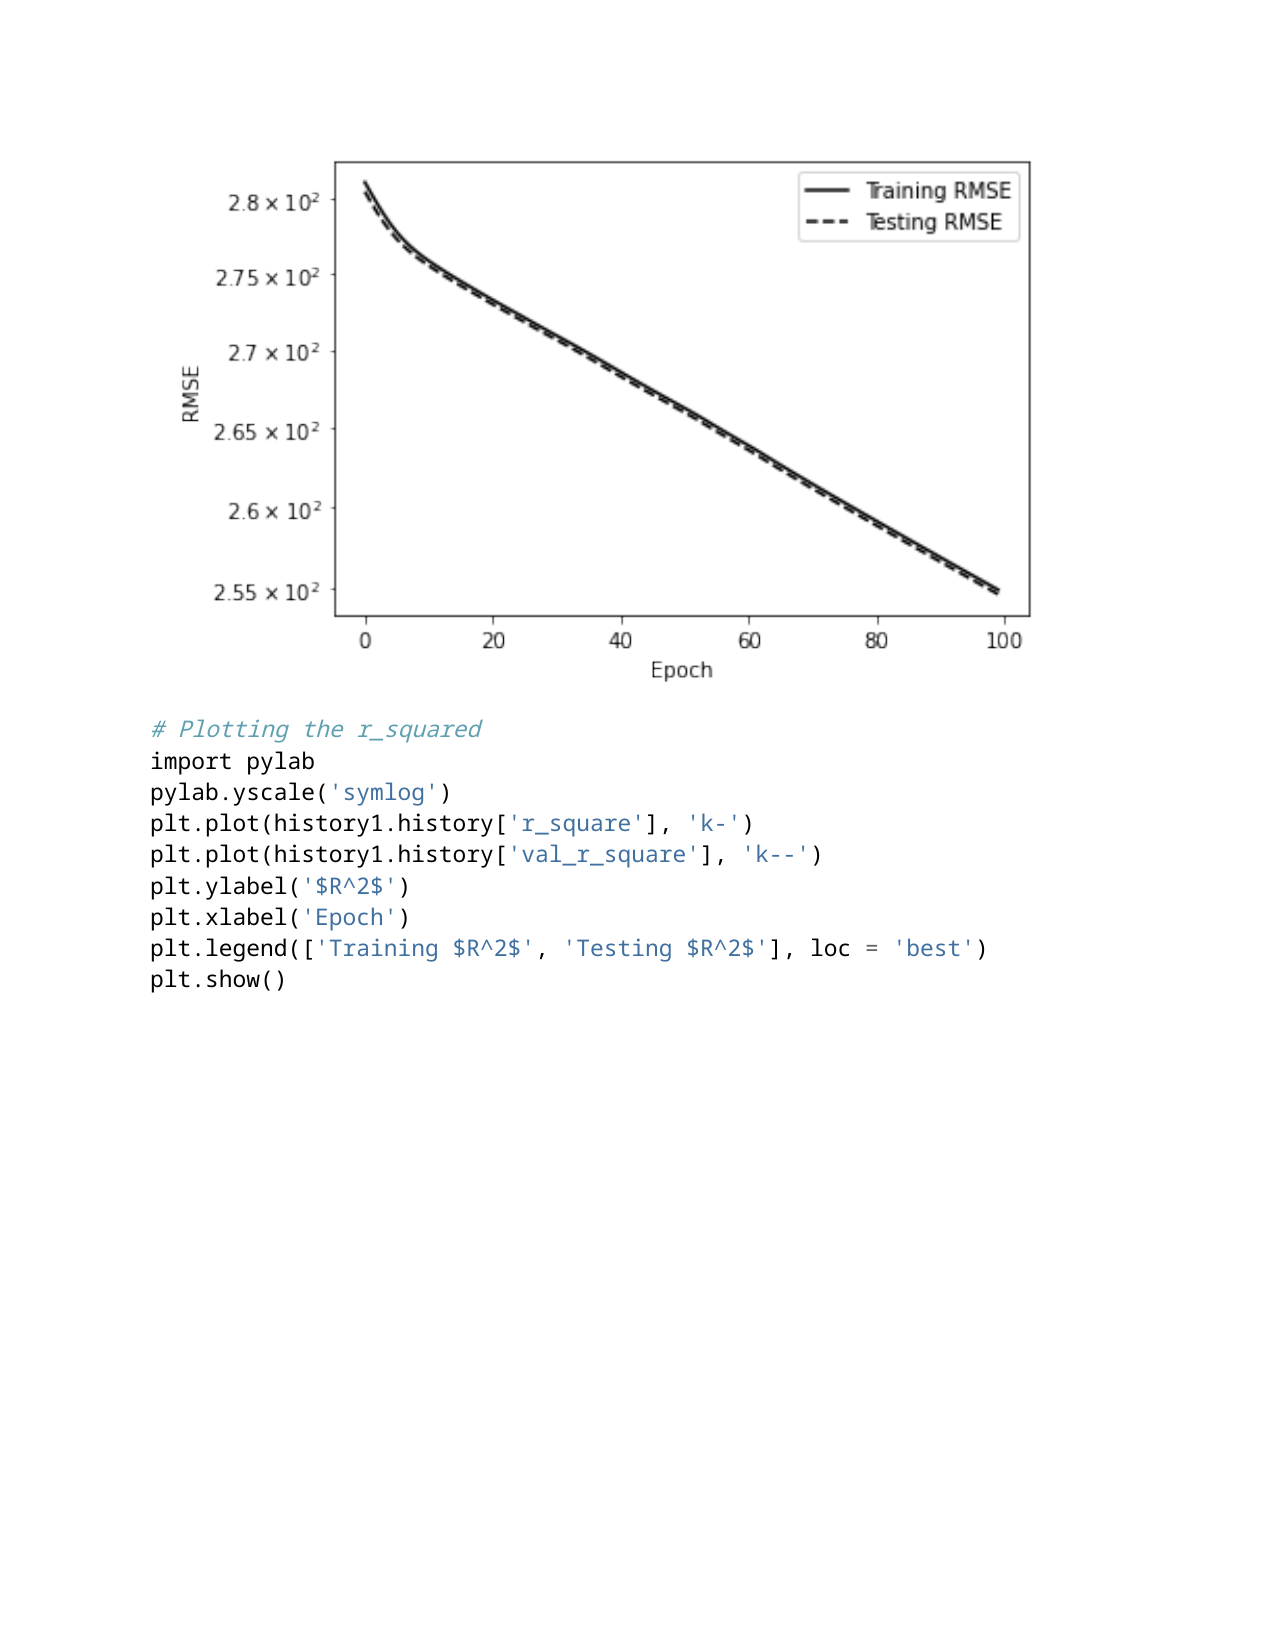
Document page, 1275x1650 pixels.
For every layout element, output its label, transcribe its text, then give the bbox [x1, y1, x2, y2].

text # Plotting the r_squared import pylab pylab.yscale('symlog') plt.plot(history1.history['r_square'], 'k-') plt.plot(history1.history['val_r_square'], 'k--') plt.ylabel('$R^2$') plt.xlabel('Epoch') plt.legend(['Training $R^2$', 'Testing $R^2$'], loc = 'best') plt.show() [150, 713, 1125, 994]
picture [168, 150, 1044, 695]
